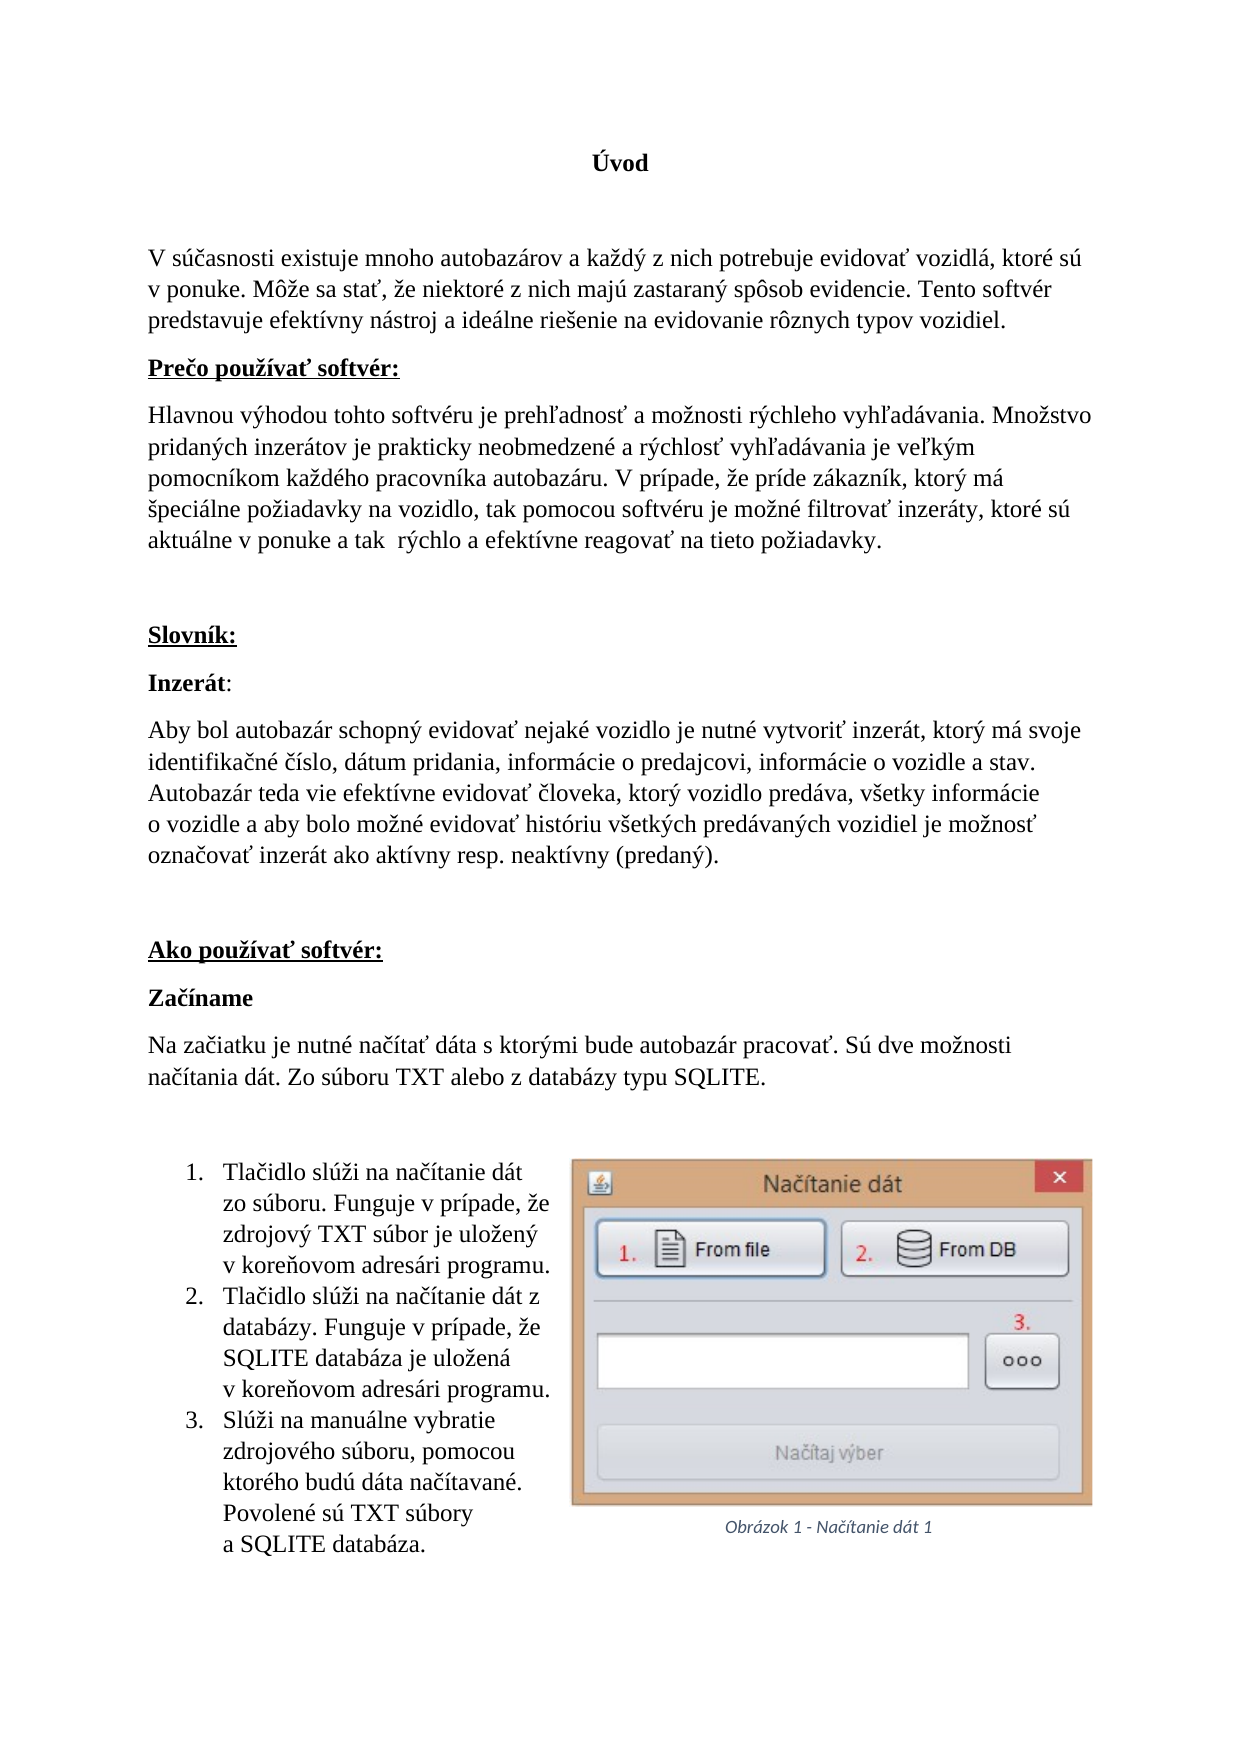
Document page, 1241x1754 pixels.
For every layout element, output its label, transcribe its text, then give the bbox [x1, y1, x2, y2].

text Ako používať softvér: [148, 935, 1093, 964]
list Tlačidlo slúži na načítanie dát z databázy. Funguje v prípade, že SQLITE databáza je uložená v koreňovom adresári programu. [185, 1281, 569, 1403]
list Slúži na manuálne vybratie zdrojového súboru, pomocou ktorého budú dáta načítavané. Povolené sú TXT súbory a SQLITE databáza. [185, 1405, 1093, 1558]
text Prečo používať softvér: [148, 353, 1093, 382]
text Na začiatku je nutné načítať dáta s ktorými bude autobazár pracovať. Sú dve možnosti načítania dát. Zo súboru TXT alebo z databázy typu SQLITE. [148, 1031, 1093, 1090]
text Hlavnou výhodou tohto softvéru je prehľadnosť a možnosti rýchleho vyhľadávania. Množstvo pridaných inzerátov je prakticky neobmedzené a rýchlosť vyhľadávania je veľkým pomocníkom každého pracovníka autobazáru. V prípade, že príde zákazník, ktorý má špeciálne požiadavky na vozidlo, tak pomocou softvéru je možné filtrovať inzeráty, ktoré sú aktuálne v ponuke a tak rýchlo a efektívne reagovať na tieto požiadavky. [148, 401, 1093, 553]
text Úvod [148, 148, 1093, 176]
picture [569, 1158, 1093, 1507]
text Aby bol autobazár schopný evidovať nejaké vozidlo je nutné vytvoriť inzerát, ktorý má svoje identifikačné číslo, dátum pridania, informácie o predajcovi, informácie o vozidle a stav. Autobazár teda vie efektívne evidovať človeka, ktorý vozidlo predáva, všetky informácie o vozidle a aby bolo možné evidovať históriu všetkých predávaných vozidiel je možnosť označovať inzerát ako aktívny resp. neaktívny (predaný). [148, 716, 1093, 868]
text Začíname [148, 983, 1093, 1012]
text Inzerát: [148, 668, 1093, 697]
list Tlačidlo slúži na načítanie dát zo súboru. Funguje v prípade, že zdrojový TXT súbor je uložený v koreňovom adresári programu. [185, 1157, 1093, 1279]
text Slovník: [148, 620, 1093, 649]
text V súčasnosti existuje mnoho autobazárov a každý z nich potrebuje evidovať vozidlá, ktoré sú v ponuke. Môže sa stať, že niektoré z nich majú zastaraný spôsob evidencie. Tento softvér predstavuje efektívny nástroj a ideálne riešenie na evidovanie rôznych typov vozidiel. [148, 243, 1093, 334]
